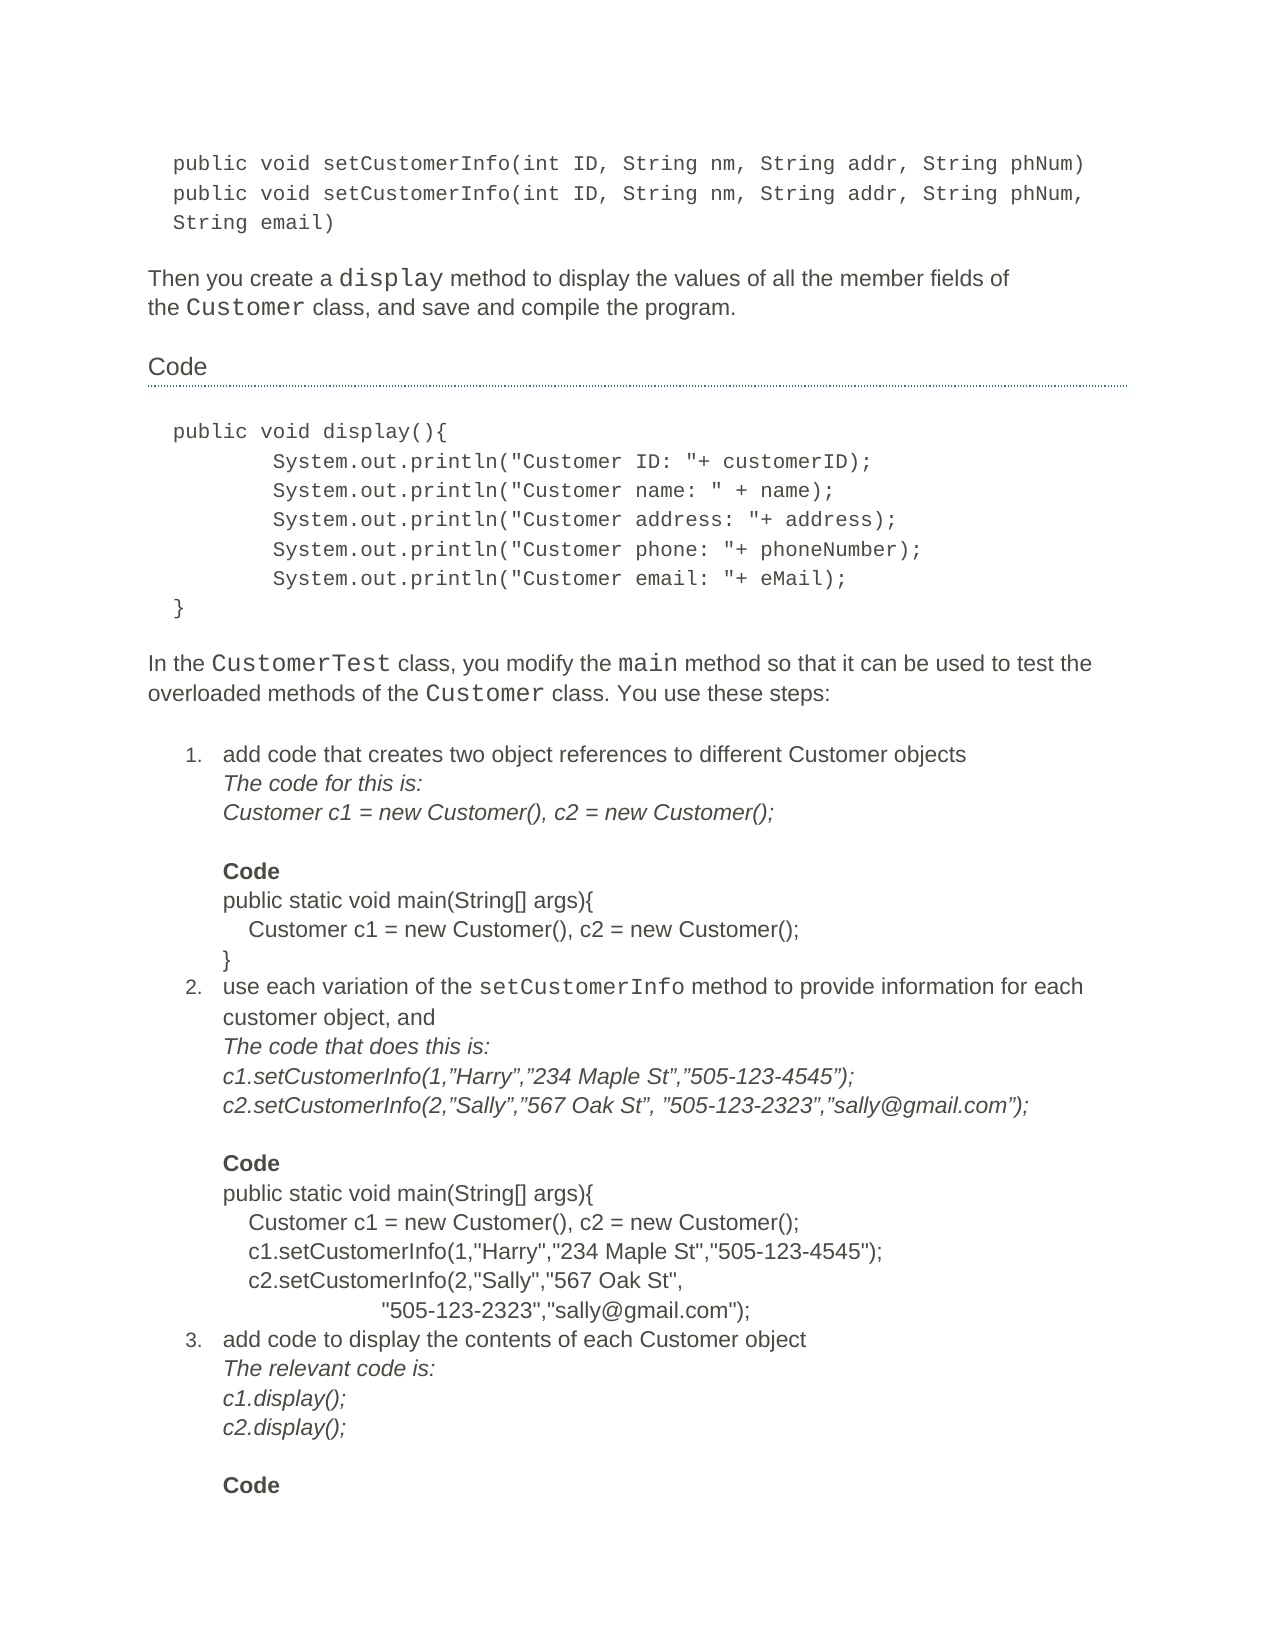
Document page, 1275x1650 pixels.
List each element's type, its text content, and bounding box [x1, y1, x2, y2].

text public void display(){ System.out.println("Customer ID: "+ customerID); System.out.println("Customer name: " + name); System.out.println("Customer address: "+ address); System.out.println("Customer phone: "+ phoneNumber); System.out.println("Customer email: "+ eMail); } [173, 416, 1102, 621]
list add code that creates two object references to different Customer objects The code for this is: Customer c1 = new Customer(), c2 = new Customer(); Code public static void main(String[] args){ Customer c1 = new Customer(), c2 = new Customer(); } [185, 738, 1127, 972]
text public void setCustomerInfo(int ID, String nm, String addr, String phNum) public void setCustomerInfo(int ID, String nm, String addr, String phNum, String email) [173, 148, 1102, 235]
text In the CustomerTest class, you modify the main method so that it can be used to test the overloaded methods of the Customer class. You use these steps: [148, 650, 1127, 708]
text Code [148, 352, 1127, 387]
list use each variation of the setCustomerInfo method to provide information for each customer object, and The code that does this is: c1.setCustomerInfo(1,”Harry”,”234 Maple St”,”505-123-4545”); c2.setCustomerInfo(2,”Sally”,”567 Oak St”, ”505-123-2323”,”sally@gmail.com”); Code public static void main(String[] args){ Customer c1 = new Customer(), c2 = new Customer(); c1.setCustomerInfo(1,"Harry","234 Maple St","505-123-4545"); c2.setCustomerInfo(2,"Sally","567 Oak St", "505-123-2323","sally@gmail.com"); [185, 972, 1127, 1323]
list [185, 1323, 1127, 1499]
text Then you create a display method to display the values of all the member fields of the Customer class, and save and compile the program. [148, 264, 1127, 323]
